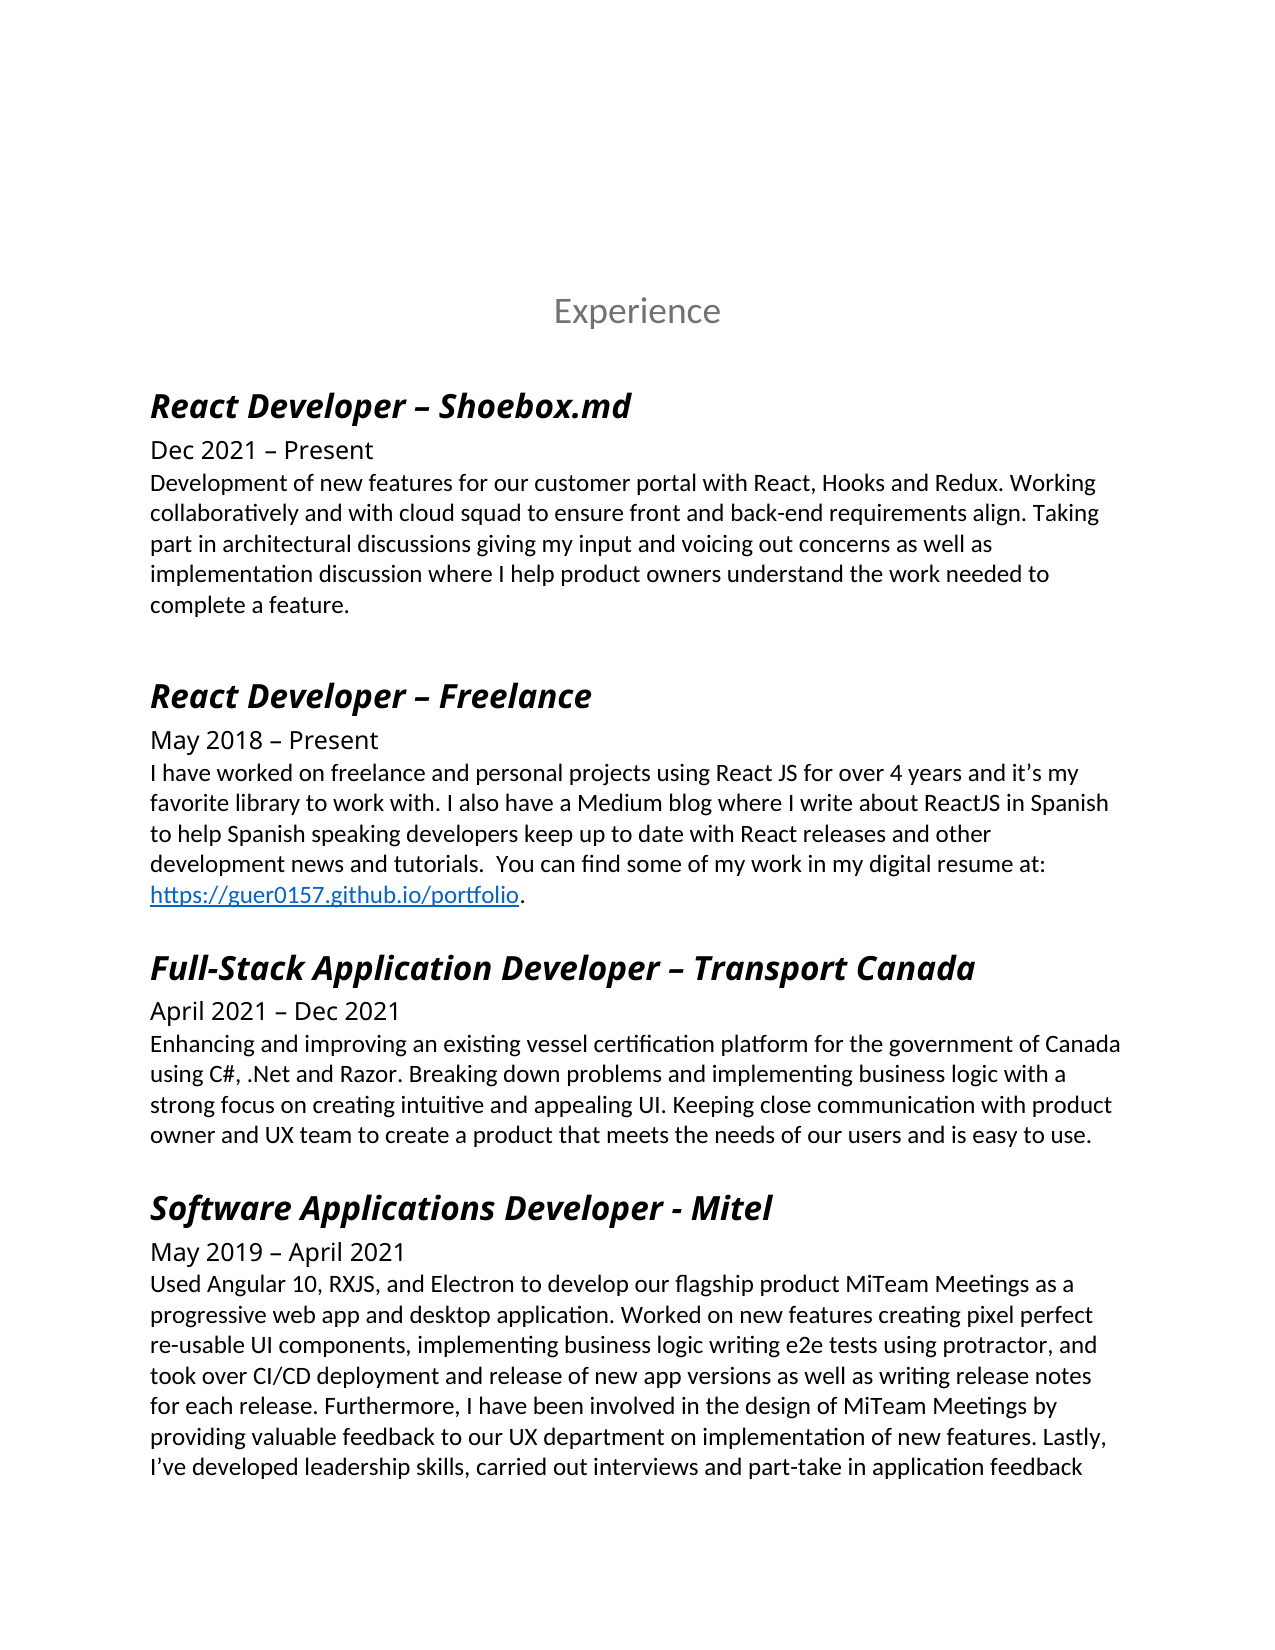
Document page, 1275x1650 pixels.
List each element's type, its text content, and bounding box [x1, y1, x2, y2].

subtitle May 2019 – April 2021 [150, 1234, 1125, 1268]
subtitle Full-Stack Application Developer – Transport Canada [150, 944, 1125, 990]
subtitle May 2018 – Present [150, 723, 1125, 757]
subtitle React Developer – Shoebox.md [150, 383, 1125, 429]
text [150, 1268, 1125, 1482]
text Enhancing and improving an existing vessel certification platform for the government of Canada using C#, .Net and Razor. Breaking down problems and implementing business logic with a strong focus on creating intuitive and appealing UI. Keeping close communication with product owner and UX team to create a product that meets the needs of our users and is easy to use. [150, 1028, 1125, 1150]
subtitle React Developer – Freelance [150, 673, 1125, 719]
text Experience [150, 287, 1125, 333]
subtitle April 2021 – Dec 2021 [150, 994, 1125, 1028]
subtitle Software Applications Developer - Mitel [150, 1185, 1125, 1230]
text I have worked on freelance and personal projects using React JS for over 4 years and it’s my favorite library to work with. I also have a Medium blog where I write about ReactJS in Spanish to help Spanish speaking developers keep up to date with React releases and other development news and tutorials. You can find some of my work in my digital resume at: https://guer0157.github.io/portfolio. [150, 757, 1125, 909]
subtitle Dec 2021 – Present [150, 433, 1125, 467]
text Development of new features for our customer portal with React, Hooks and Redux. Working collaboratively and with cloud squad to ensure front and back-end requirements align. Taking part in architectural discussions giving my input and voicing out concerns as well as implementation discussion where I help product owners understand the work needed to complete a feature. [150, 467, 1125, 619]
